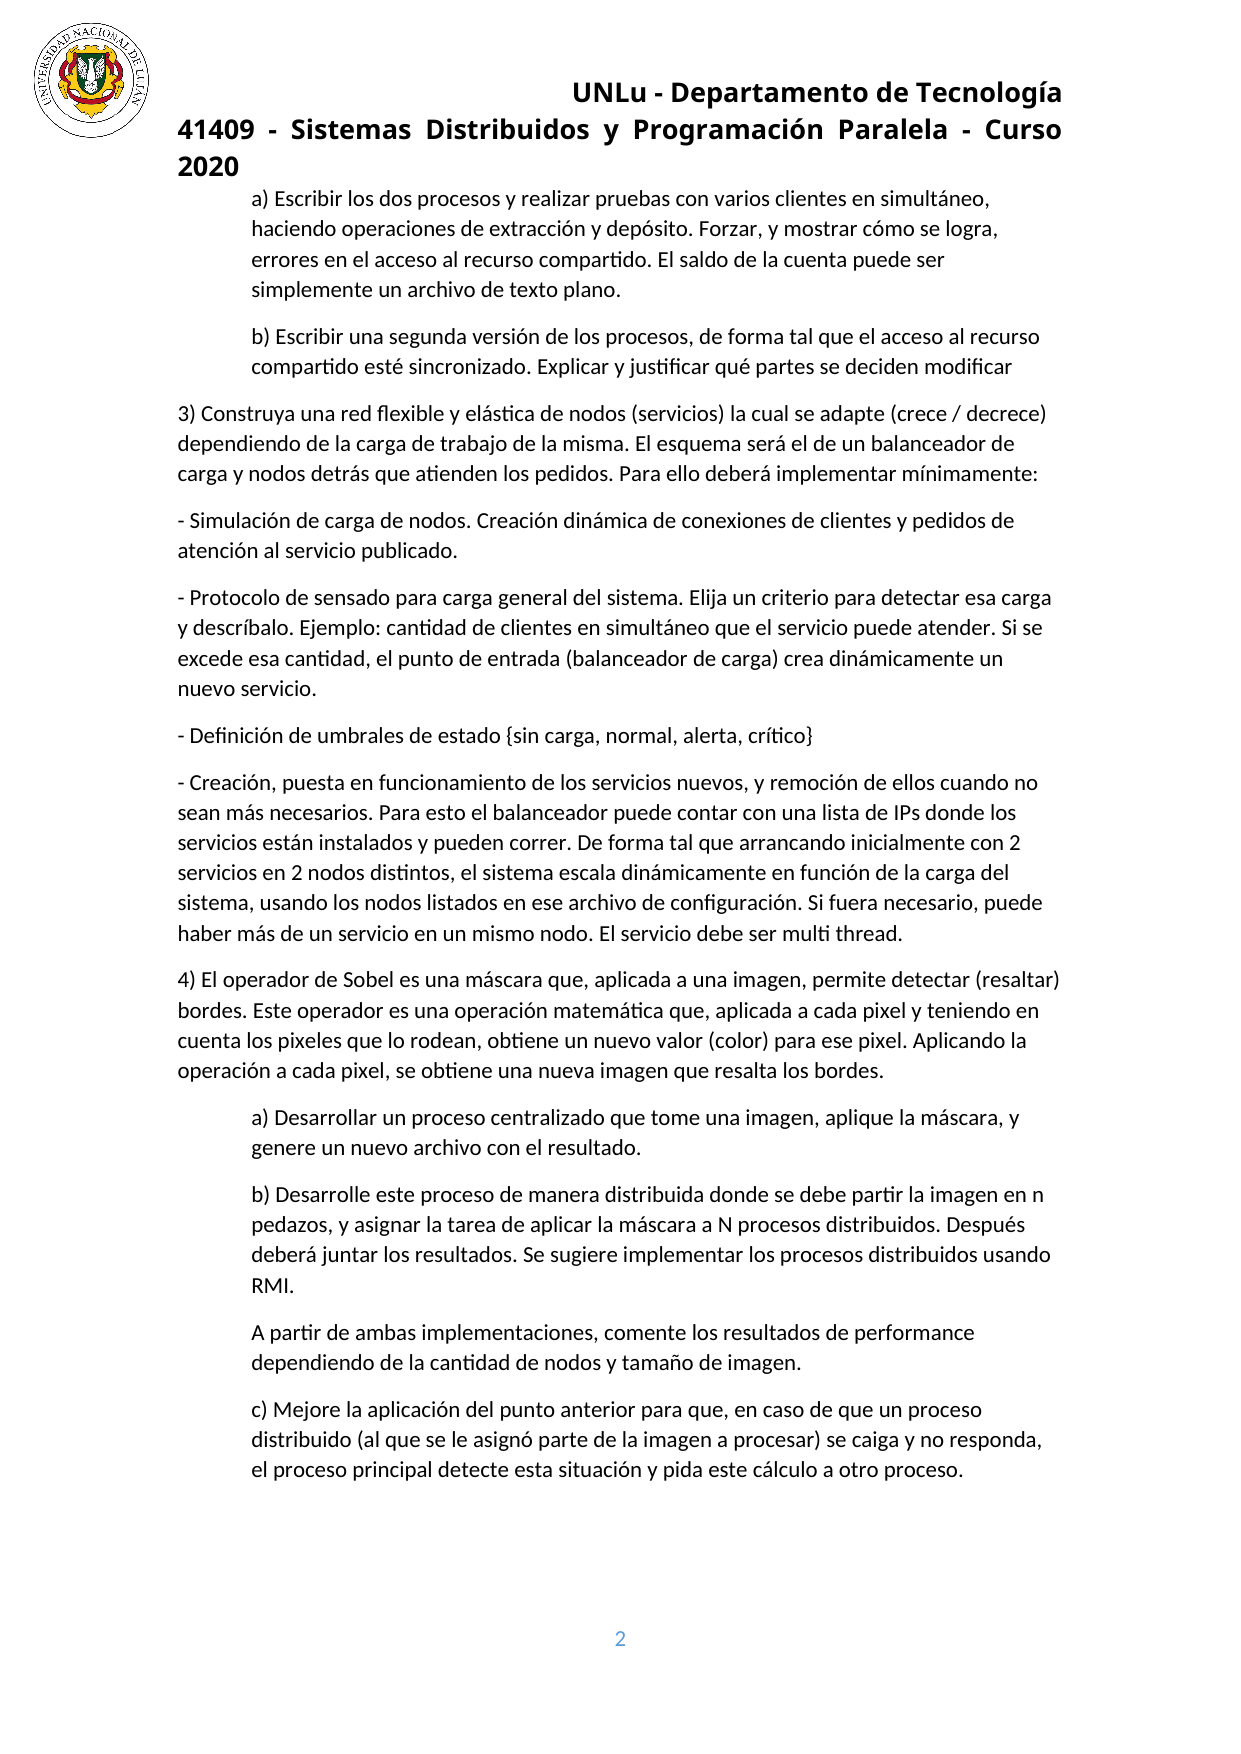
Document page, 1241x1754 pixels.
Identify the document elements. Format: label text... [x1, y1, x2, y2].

text b) Escribir una segunda versión de los procesos, de forma tal que el acceso al recurso compartido esté sincronizado. Explicar y justificar qué partes se deciden modificar [251, 322, 1063, 380]
picture [23, 16, 155, 145]
text A partir de ambas implementaciones, comente los resultados de performance dependiendo de la cantidad de nodos y tamaño de imagen. [251, 1318, 1063, 1376]
text - Protocolo de sensado para carga general del sistema. Elija un criterio para detectar esa carga y descríbalo. Ejemplo: cantidad de clientes en simultáneo que el servicio puede atender. Si se excede esa cantidad, el punto de entrada (balanceador de carga) crea dinámicamente un nuevo servicio. [177, 583, 1063, 702]
text a) Desarrollar un proceso centralizado que tome una imagen, aplique la máscara, y genere un nuevo archivo con el resultado. [251, 1103, 1063, 1161]
text 4) El operador de Sobel es una máscara que, aplicada a una imagen, permite detectar (resaltar) bordes. Este operador es una operación matemática que, aplicada a cada pixel y teniendo en cuenta los pixeles que lo rodean, obtiene un nuevo valor (color) para ese pixel. Aplicando la operación a cada pixel, se obtiene una nueva imagen que resalta los bordes. [177, 966, 1063, 1084]
text a) Escribir los dos procesos y realizar pruebas con varios clientes en simultáneo, haciendo operaciones de extracción y depósito. Forzar, y mostrar cómo se logra, errores en el acceso al recurso compartido. El saldo de la cuenta puede ser simplemente un archivo de texto plano. [251, 184, 1063, 303]
text c) Mejore la aplicación del punto anterior para que, en caso de que un proceso distribuido (al que se le asignó parte de la imagen a procesar) se caiga y no responda, el proceso principal detecte esta situación y pida este cálculo a otro proceso. [251, 1395, 1063, 1483]
text b) Desarrolle este proceso de manera distribuida donde se debe partir la imagen en n pedazos, y asignar la tarea de aplicar la máscara a N procesos distribuidos. Después deberá juntar los resultados. Se sugiere implementar los procesos distribuidos usando RMI. [251, 1180, 1063, 1299]
text - Simulación de carga de nodos. Creación dinámica de conexiones de clientes y pedidos de atención al servicio publicado. [177, 506, 1063, 564]
text - Definición de umbrales de estado {sin carga, normal, alerta, crítico} [177, 721, 1063, 749]
text 3) Construya una red flexible y elástica de nodos (servicios) la cual se adapte (crece / decrece) dependiendo de la carga de trabajo de la misma. El esquema será el de un balanceador de carga y nodos detrás que atienden los pedidos. Para ello deberá implementar mínimamente: [177, 399, 1063, 487]
text - Creación, puesta en funcionamiento de los servicios nuevos, y remoción de ellos cuando no sean más necesarios. Para esto el balanceador puede contar con una lista de IPs donde los servicios están instalados y pueden correr. De forma tal que arrancando inicialmente con 2 servicios en 2 nodos distintos, el sistema escala dinámicamente en función de la carga del sistema, usando los nodos listados en ese archivo de configuración. Si fuera necesario, puede haber más de un servicio en un mismo nodo. El servicio debe ser multi thread. [177, 768, 1063, 947]
